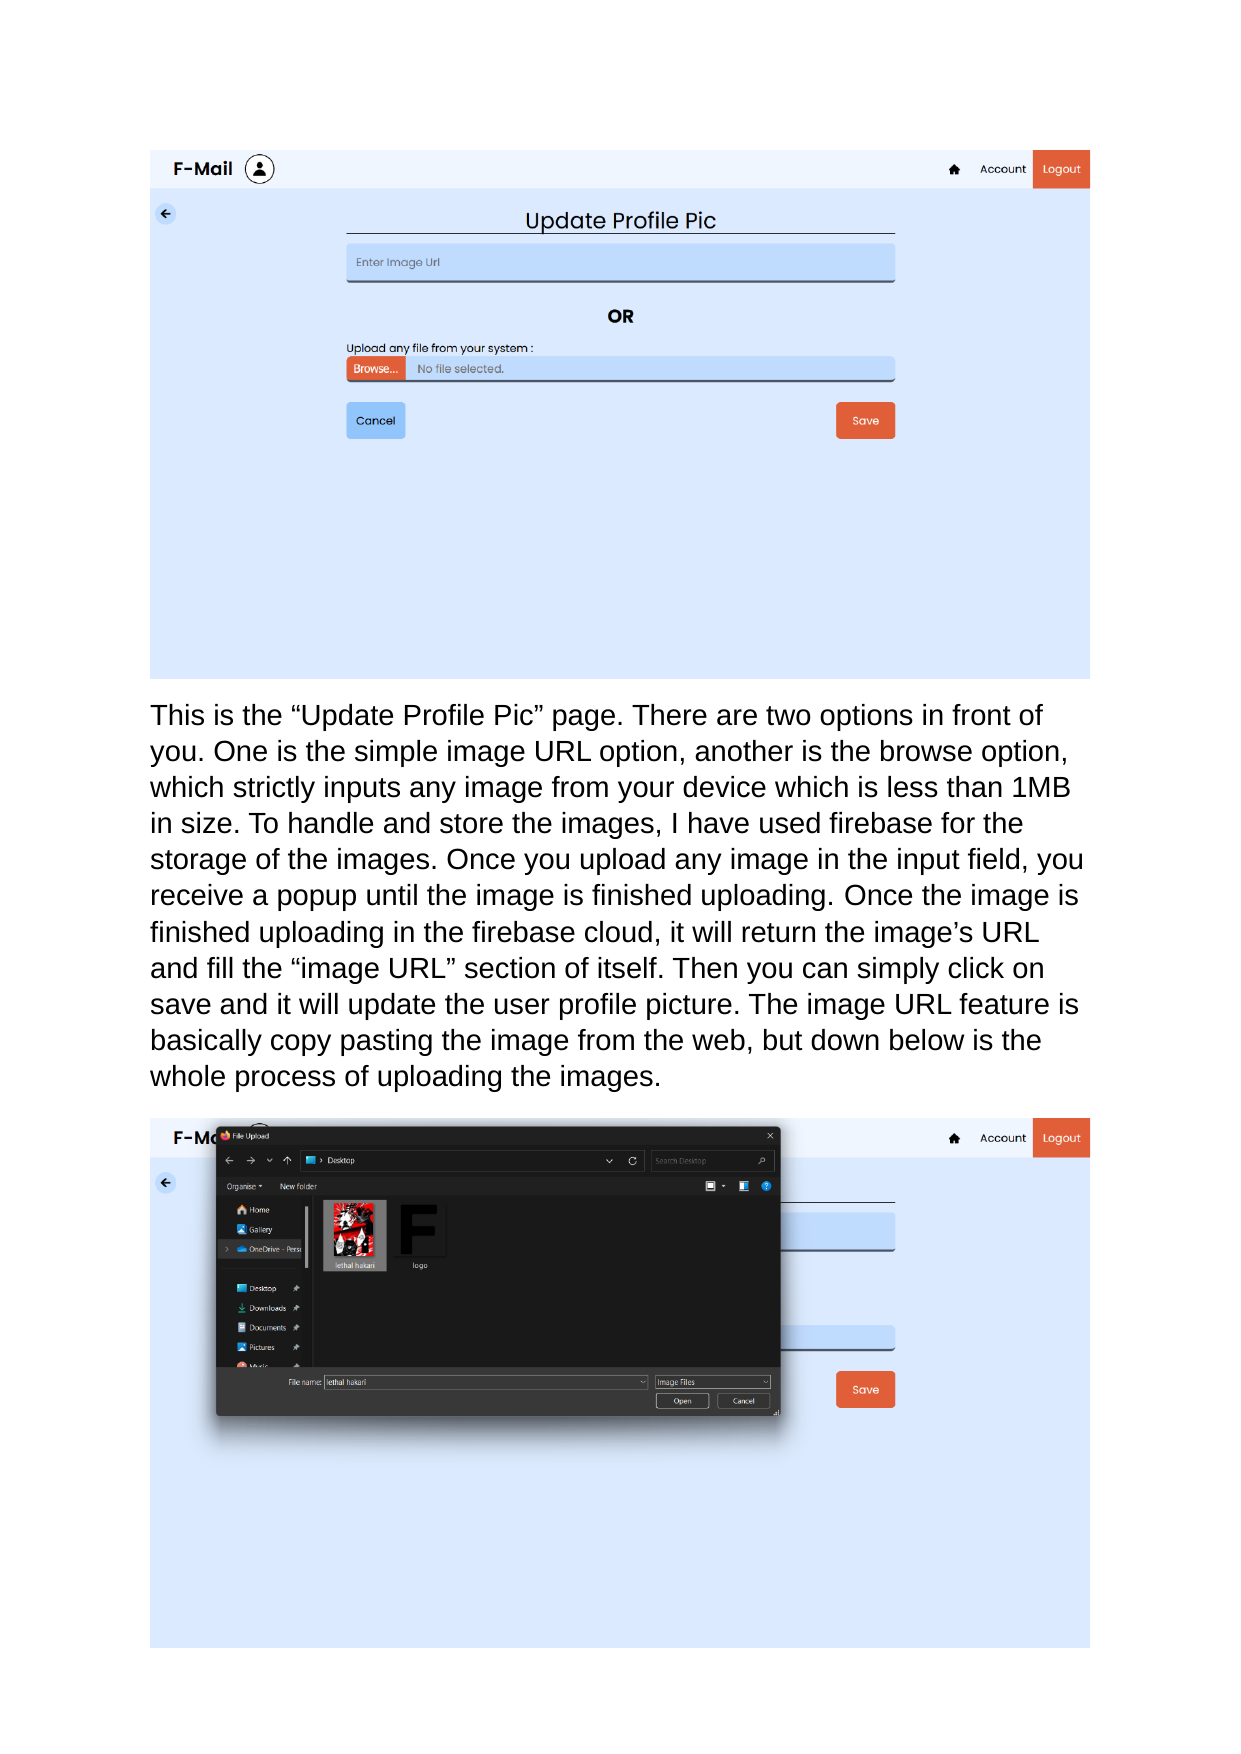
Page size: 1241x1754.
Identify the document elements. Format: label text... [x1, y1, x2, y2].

text This is the “Update Profile Pic” page. There are two options in front of you. One is the simple image URL option, another is the browse option, which strictly inputs any image from your device which is less than 1MB in size. To handle and store the images, I have used firebase for the storage of the images. Once you upload any image in the input field, you receive a popup until the image is finished uploading. Once the image is finished uploading in the firebase cloud, it will return the image’s URL and fill the “image URL” section of itself. Then you can simply click on save and it will update the user profile picture. The image URL feature is basically copy pasting the image from the web, but down below is the whole process of uploading the images. [150, 698, 1090, 1093]
picture [150, 150, 1091, 679]
picture [150, 1118, 1091, 1648]
